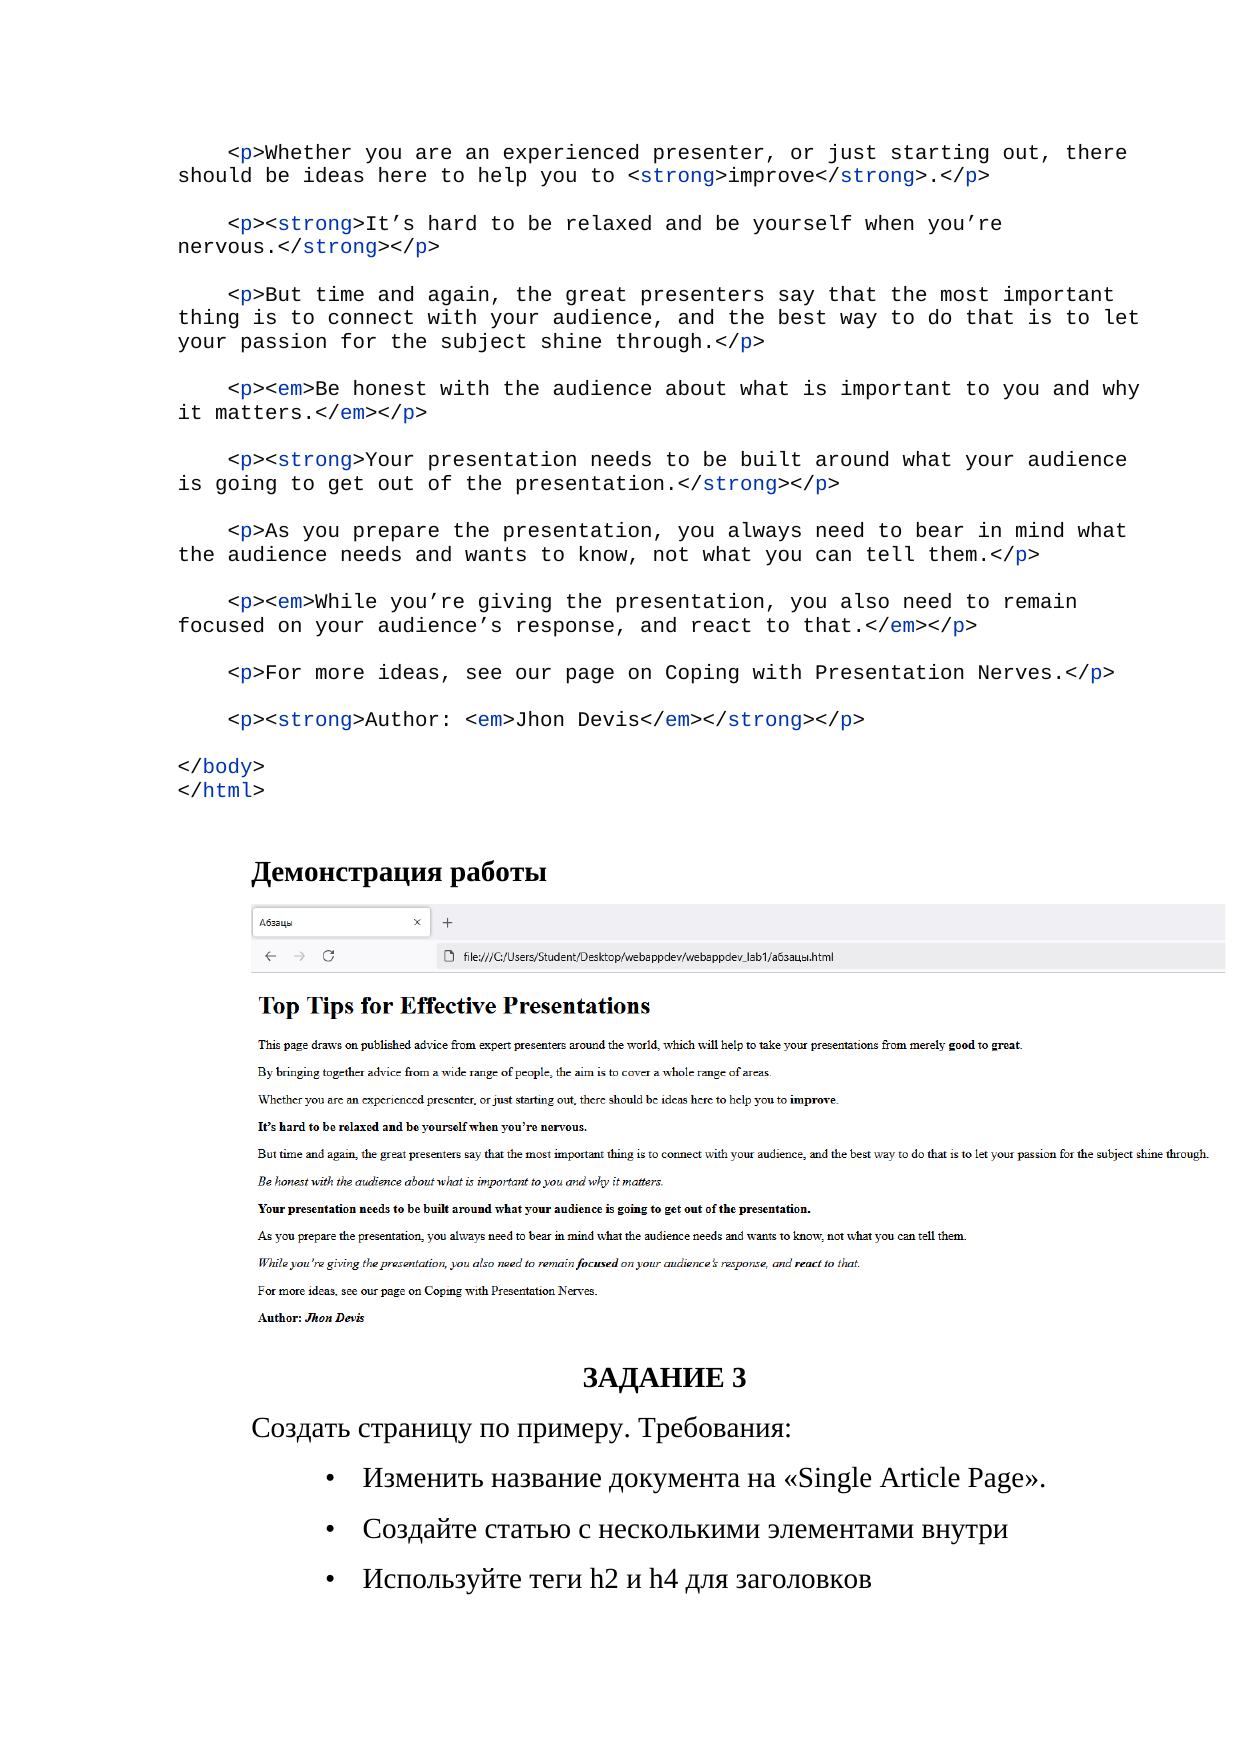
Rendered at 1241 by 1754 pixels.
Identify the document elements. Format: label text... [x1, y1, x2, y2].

list Изменить название документа на «Single Article Page». [325, 1461, 1152, 1494]
subtitle ЗАДАНИЕ 3 [177, 1360, 1152, 1393]
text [177, 118, 1152, 804]
subtitle Демонстрация работы [177, 854, 1152, 888]
text Создать страницу по примеру. Требования: [177, 1410, 1152, 1444]
picture [251, 904, 1226, 1344]
list Создайте статью с несколькими элементами внутри [325, 1511, 1152, 1544]
list Используйте теги h2 и h4 для заголовков [325, 1561, 1152, 1595]
